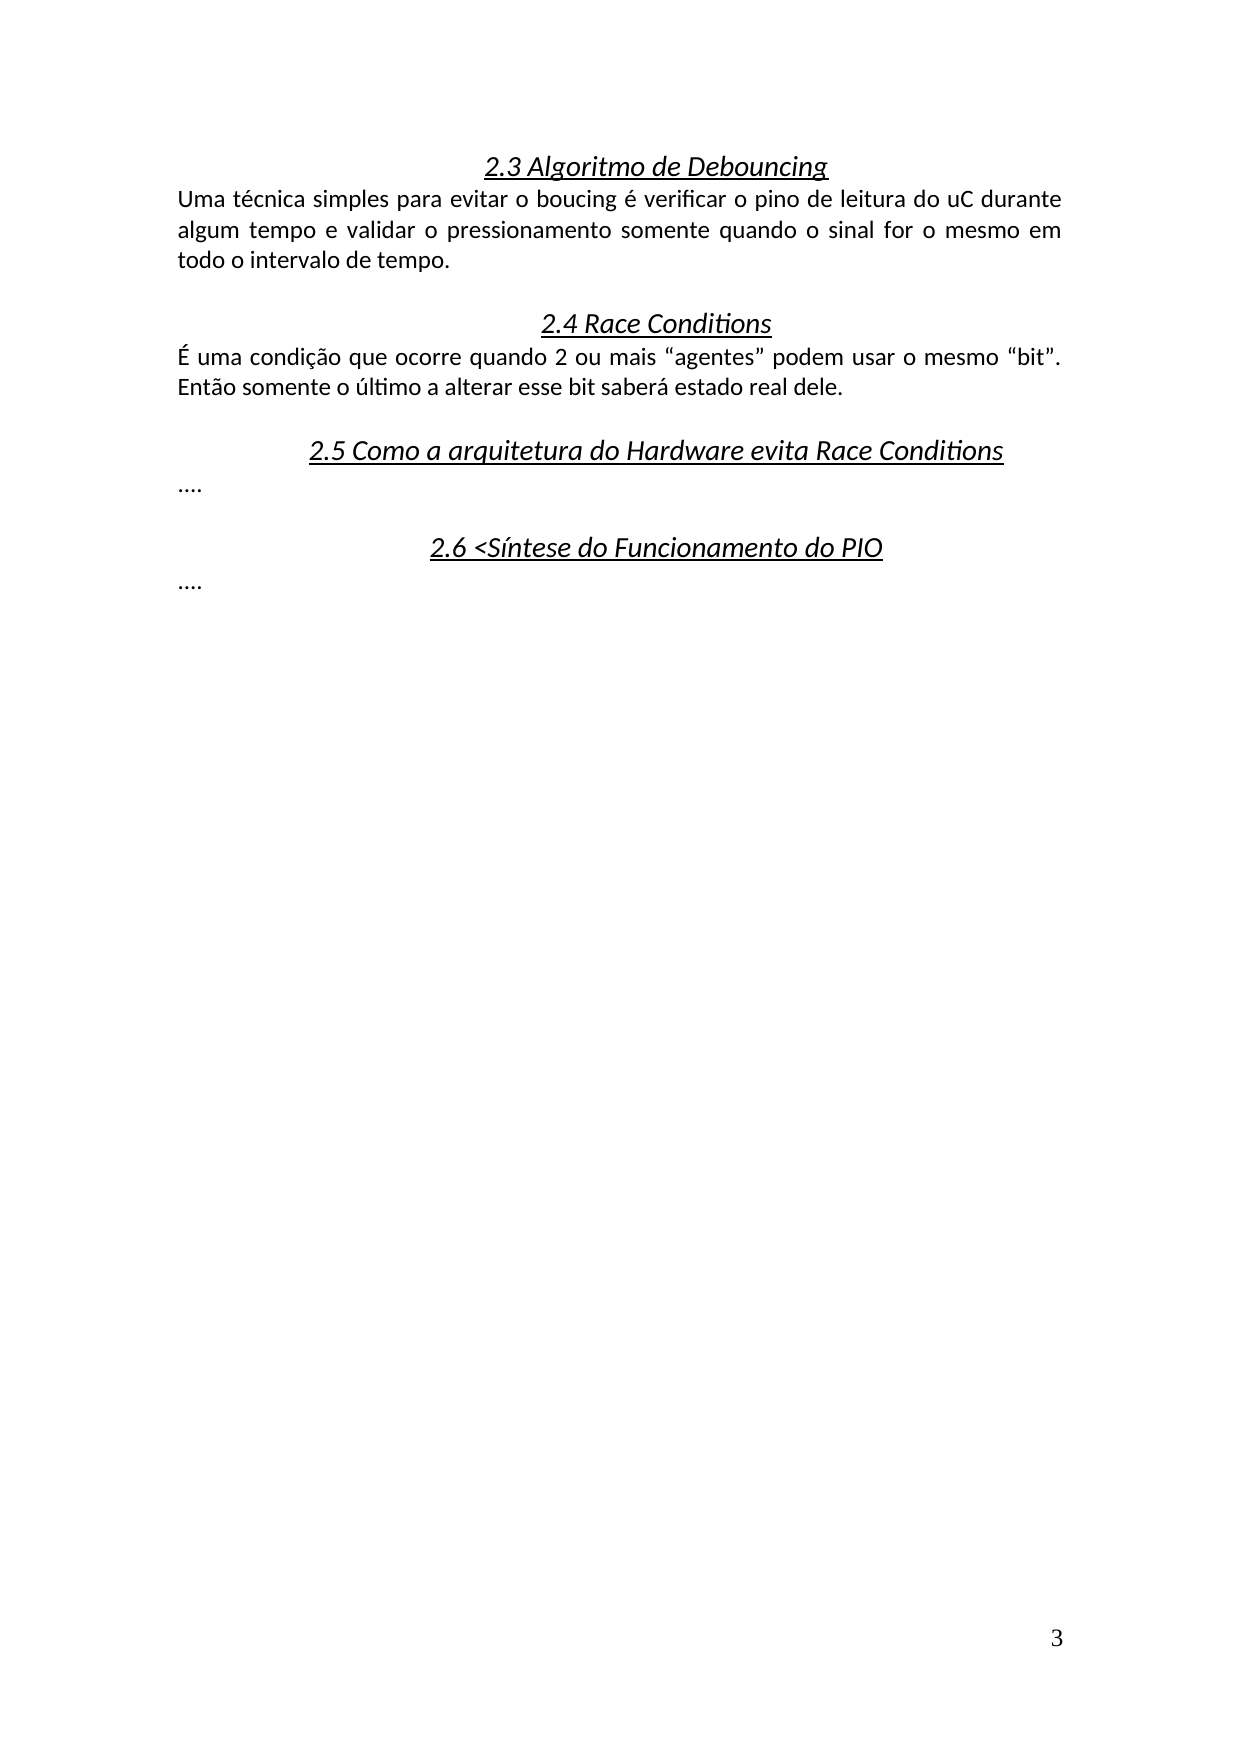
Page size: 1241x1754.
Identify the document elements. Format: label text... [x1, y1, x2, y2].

text Uma técnica simples para evitar o boucing é verificar o pino de leitura do uC durante algum tempo e validar o pressionamento somente quando o sinal for o mesmo em todo o intervalo de tempo. [177, 183, 1063, 275]
text 2.4 Race Conditions [177, 305, 1063, 341]
text 2.6 <Síntese do Funcionamento do PIO [177, 529, 1063, 565]
text .... [177, 565, 1063, 595]
text .... [177, 468, 1063, 499]
text 2.3 Algoritmo de Debouncing [177, 148, 1063, 183]
text 2.5 Como a arquitetura do Hardware evita Race Conditions [177, 432, 1063, 468]
text É uma condição que ocorre quando 2 ou mais “agentes” podem usar o mesmo “bit”. Então somente o último a alterar esse bit saberá estado real dele. [177, 341, 1063, 402]
